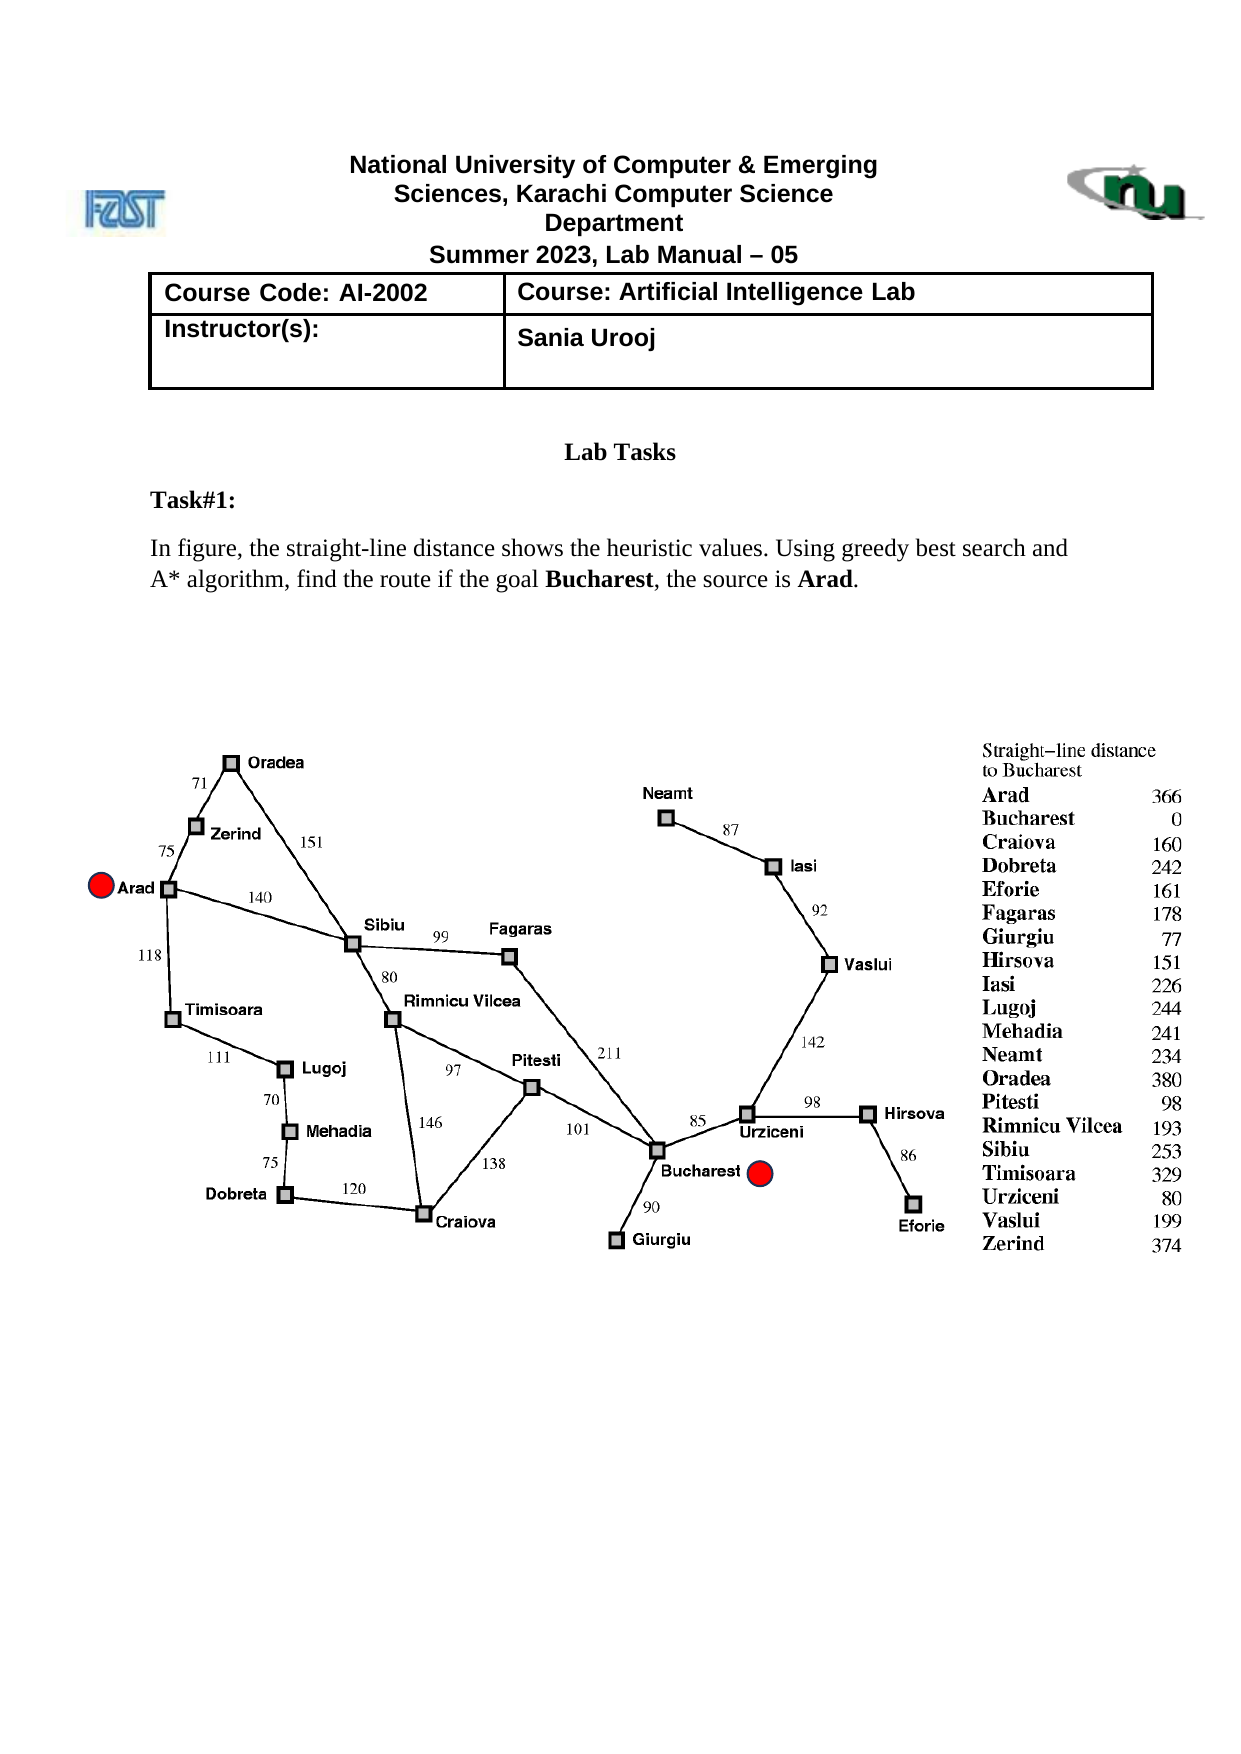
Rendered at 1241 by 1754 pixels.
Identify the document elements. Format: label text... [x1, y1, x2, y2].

text Lab Tasks [150, 437, 1090, 466]
table_header Course Code: AI-2002 [152, 275, 503, 313]
picture [1067, 163, 1205, 220]
text National University of Computer & Emerging Sciences, Karachi Computer Science Department [341, 150, 887, 236]
text In figure, the straight-line distance shows the heuristic values. Using greedy best search and A* algorithm, find the route if the goal Bucharest, the source is Arad. [150, 533, 1090, 593]
picture [65, 190, 174, 237]
table_header Course: Artificial Intelligence Lab [506, 275, 1151, 313]
table_cell Sania Urooj [506, 316, 1151, 387]
text Summer 2023, Lab Manual – 05 [341, 240, 887, 269]
picture [113, 736, 1182, 1261]
table_cell Instructor(s): [152, 316, 503, 387]
text Task#1: [150, 485, 1090, 514]
